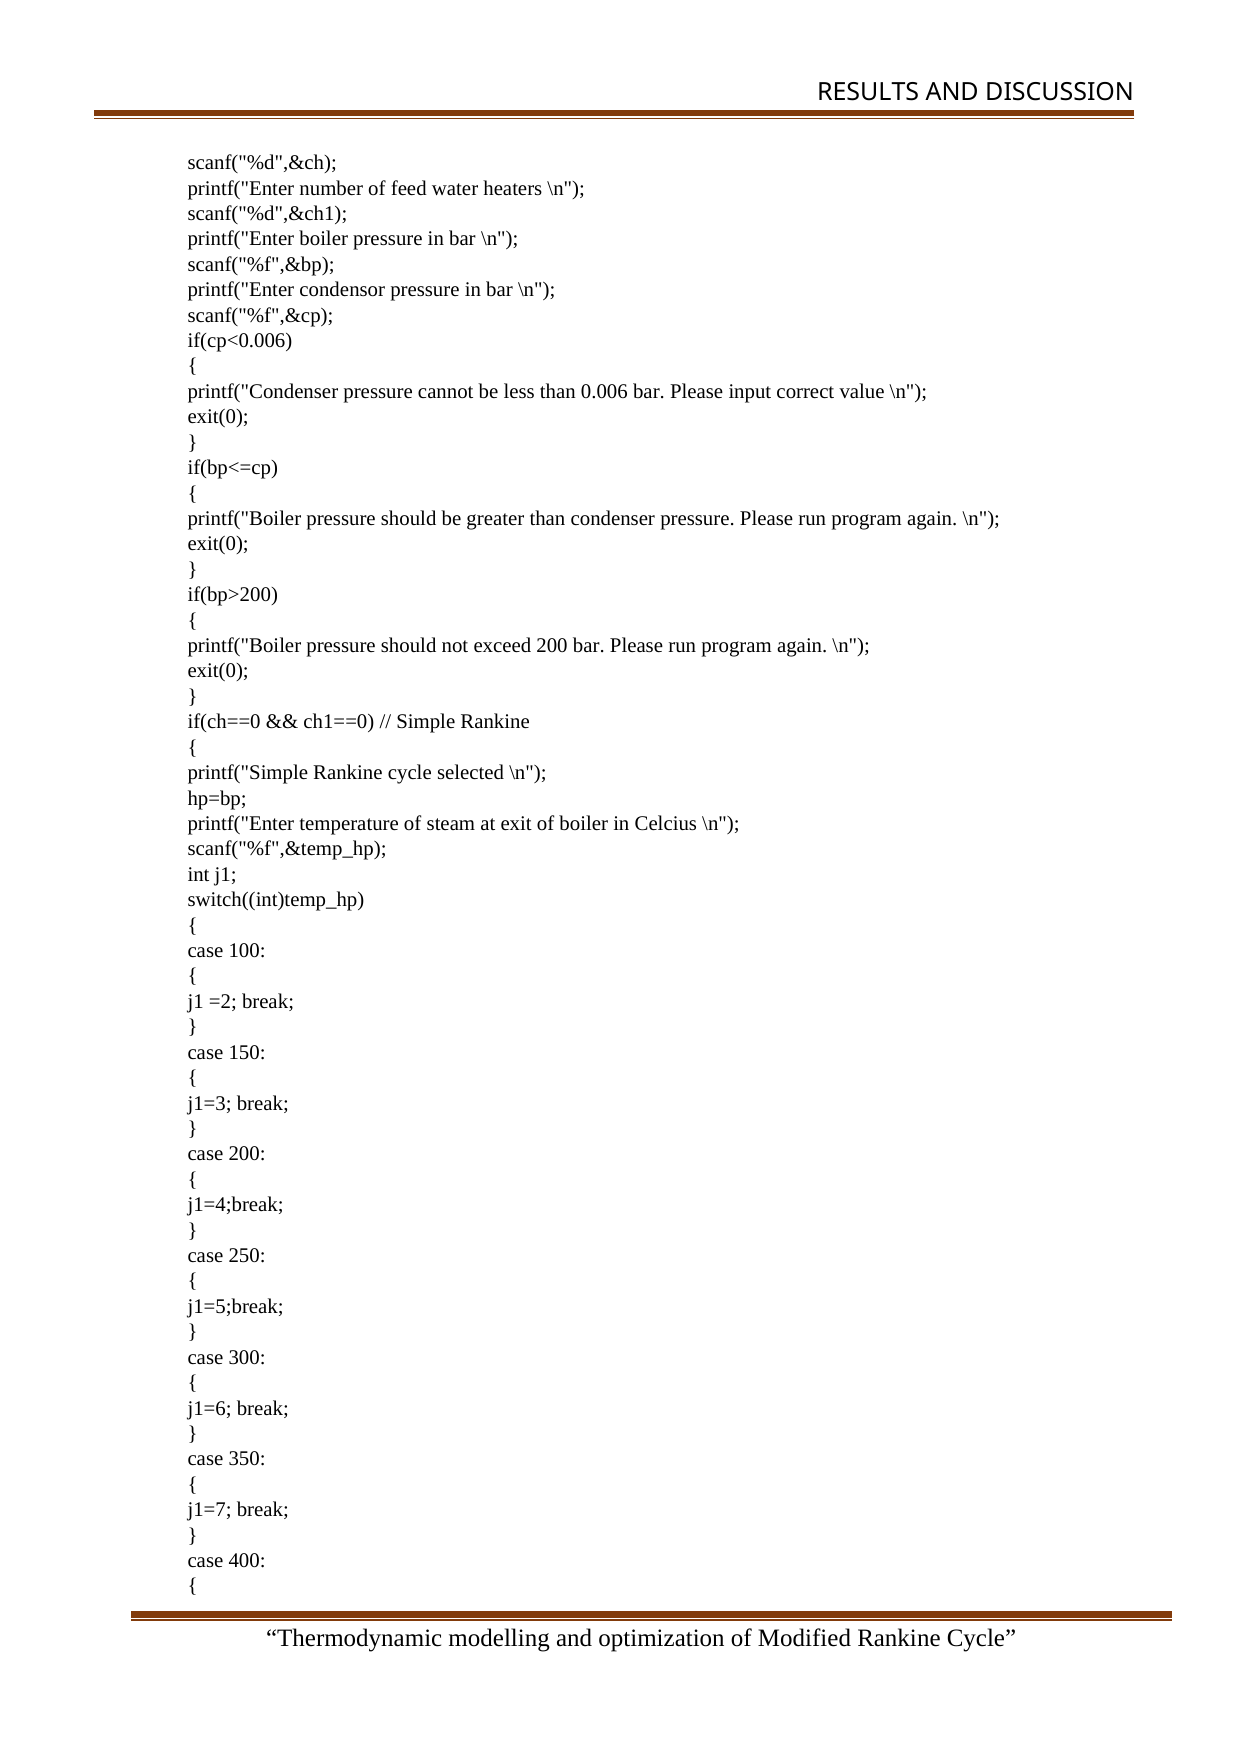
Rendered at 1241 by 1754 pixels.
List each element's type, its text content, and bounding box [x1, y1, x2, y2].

text j1=3; break; [187, 1090, 1090, 1114]
text case 350: [187, 1446, 1090, 1470]
text { [187, 912, 1090, 937]
text exit(0); [187, 658, 1090, 682]
text hp=bp; [187, 785, 1090, 809]
text scanf("%f",&temp_hp); [187, 836, 1090, 860]
text printf("Condenser pressure cannot be less than 0.006 bar. Please input correct value \n"); [187, 379, 1090, 403]
text printf("Simple Rankine cycle selected \n"); [187, 760, 1090, 784]
text case 400: [187, 1548, 1090, 1572]
text int j1; [187, 862, 1090, 886]
text scanf("%d",&ch1); [187, 201, 1090, 225]
text if(ch==0 && ch1==0) // Simple Rankine [187, 709, 1090, 733]
text j1=6; break; [187, 1395, 1090, 1419]
text { [187, 963, 1090, 987]
text } [187, 1319, 1090, 1343]
text scanf("%f",&bp); [187, 252, 1090, 276]
text case 250: [187, 1243, 1090, 1267]
text { [187, 1573, 1090, 1597]
text { [187, 1472, 1090, 1496]
text if(cp<0.006) [187, 328, 1090, 352]
text j1=4;break; [187, 1192, 1090, 1216]
text } [187, 557, 1090, 581]
text } [187, 1522, 1090, 1547]
text } [187, 1116, 1090, 1140]
text if(bp>200) [187, 582, 1090, 606]
text exit(0); [187, 404, 1090, 428]
text } [187, 1014, 1090, 1038]
text { [187, 607, 1090, 632]
text } [187, 1217, 1090, 1242]
text case 100: [187, 938, 1090, 962]
text { [187, 1167, 1090, 1191]
text { [187, 1065, 1090, 1089]
text { [187, 353, 1090, 377]
text printf("Enter number of feed water heaters \n"); [187, 175, 1090, 199]
text j1=7; break; [187, 1497, 1090, 1521]
text printf("Enter temperature of steam at exit of boiler in Celcius \n"); [187, 811, 1090, 835]
text j1=5;break; [187, 1294, 1090, 1318]
text { [187, 734, 1090, 759]
text j1 =2; break; [187, 989, 1090, 1013]
text } [187, 684, 1090, 708]
text scanf("%f",&cp); [187, 302, 1090, 327]
text exit(0); [187, 531, 1090, 555]
text { [187, 480, 1090, 504]
text printf("Boiler pressure should not exceed 200 bar. Please run program again. \n"); [187, 633, 1090, 657]
text printf("Enter boiler pressure in bar \n"); [187, 226, 1090, 250]
text case 200: [187, 1141, 1090, 1165]
text printf("Boiler pressure should be greater than condenser pressure. Please run program again. \n"); [187, 506, 1090, 530]
text } [187, 429, 1090, 454]
text switch((int)temp_hp) [187, 887, 1090, 911]
text { [187, 1370, 1090, 1394]
text { [187, 1268, 1090, 1292]
text case 150: [187, 1039, 1090, 1064]
text case 300: [187, 1344, 1090, 1369]
text printf("Enter condensor pressure in bar \n"); [187, 277, 1090, 301]
text } [187, 1421, 1090, 1445]
text scanf("%d",&ch); [187, 150, 1090, 174]
text if(bp<=cp) [187, 455, 1090, 479]
